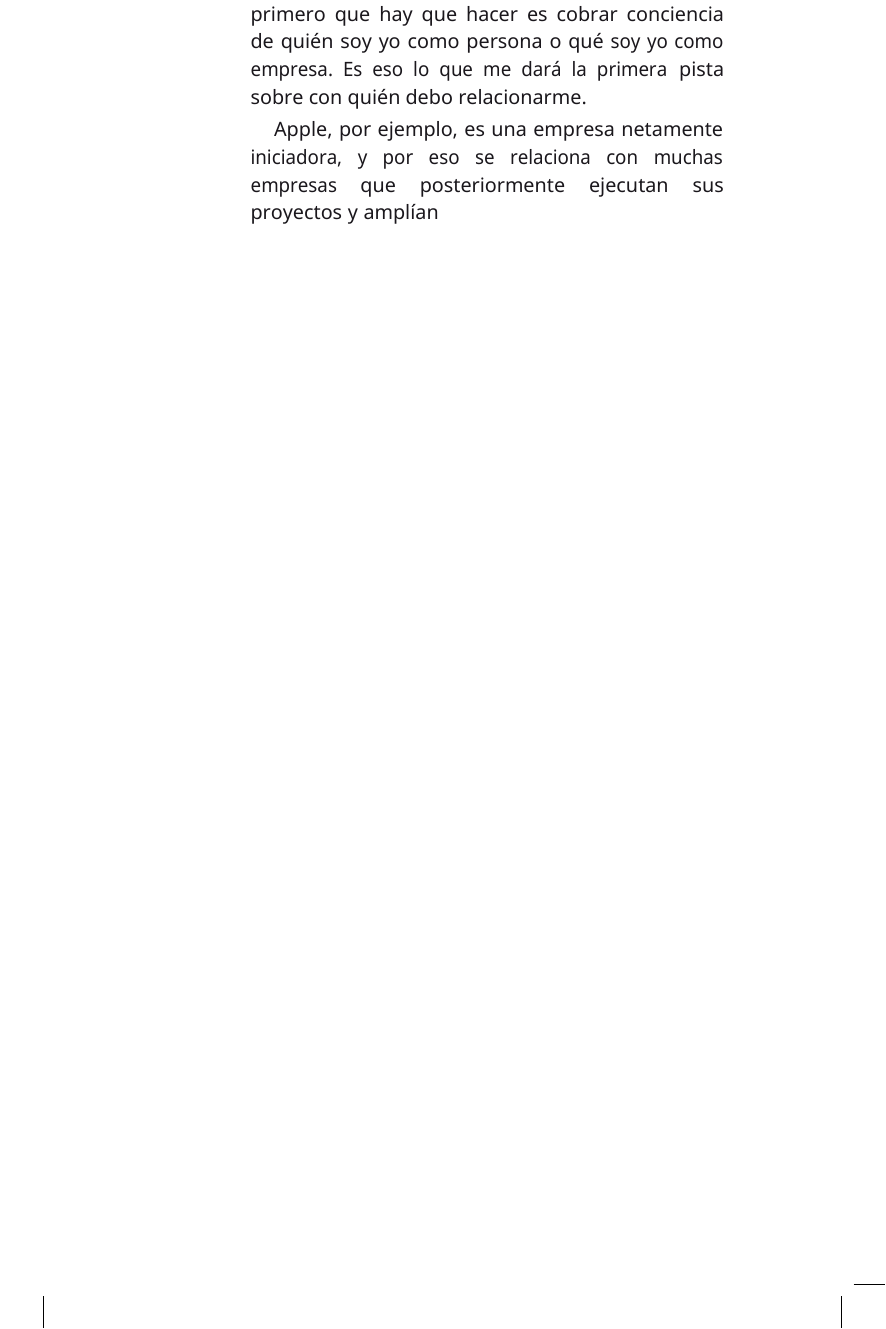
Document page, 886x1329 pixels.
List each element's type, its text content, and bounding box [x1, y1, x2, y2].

text Apple, por ejemplo, es una empresa netamente iniciadora, y por eso se relaciona con muchas empresas que posteriormente ejecutan sus proyectos y amplían [250, 115, 724, 226]
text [250, 0, 724, 110]
